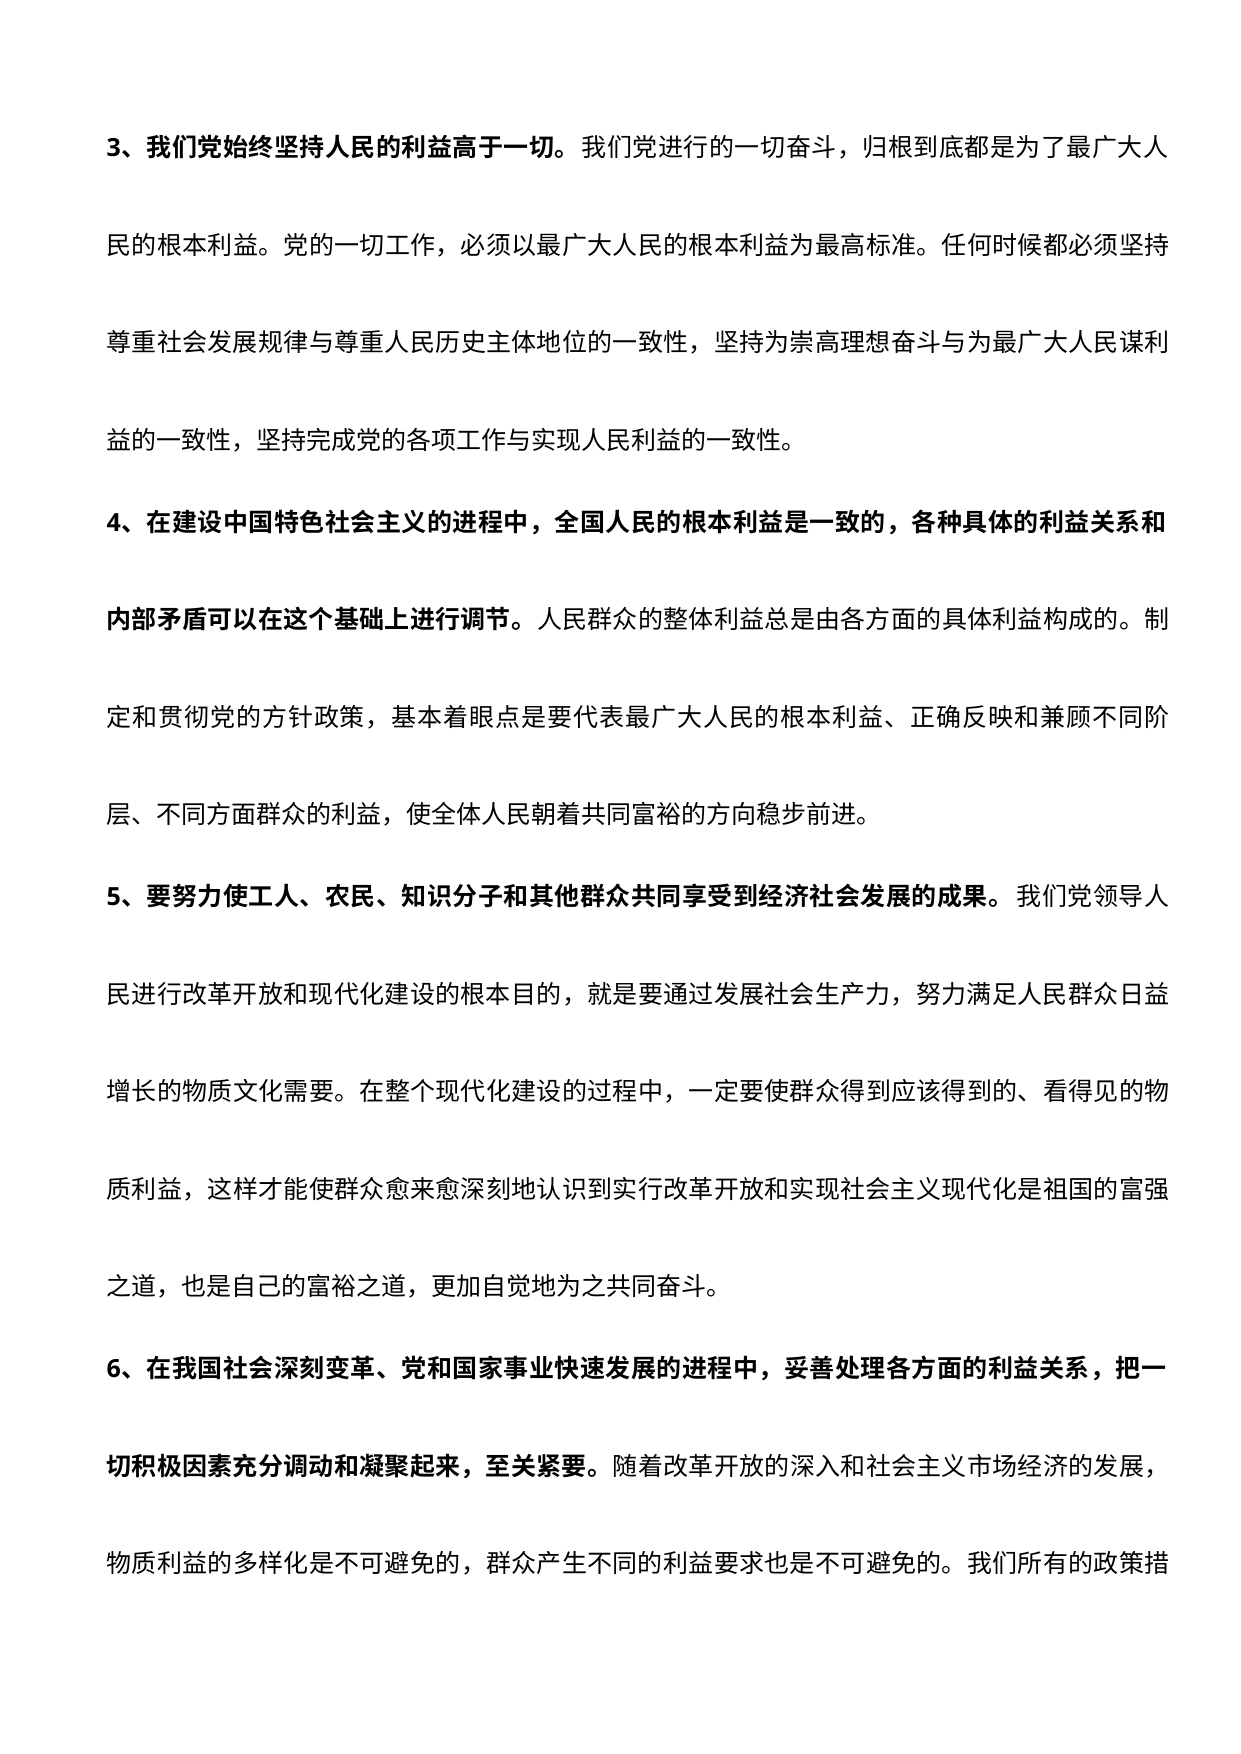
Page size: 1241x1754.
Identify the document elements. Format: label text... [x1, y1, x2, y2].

text 4、在建设中国特色社会主义的进程中，全国人民的根本利益是一致的，各种具体的利益关系和内部矛盾可以在这个基础上进行调节。人民群众的整体利益总是由各方面的具体利益构成的。制定和贯彻党的方针政策，基本着眼点是要代表最广大人民的根本利益、正确反映和兼顾不同阶层、不同方面群众的利益，使全体人民朝着共同富裕的方向稳步前进。 [106, 489, 1169, 847]
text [106, 1336, 1169, 1596]
text 5、要努力使工人、农民、知识分子和其他群众共同享受到经济社会发展的成果。我们党领导人民进行改革开放和现代化建设的根本目的，就是要通过发展社会生产力，努力满足人民群众日益增长的物质文化需要。在整个现代化建设的过程中，一定要使群众得到应该得到的、看得见的物质利益，这样才能使群众愈来愈深刻地认识到实行改革开放和实现社会主义现代化是祖国的富强之道，也是自己的富裕之道，更加自觉地为之共同奋斗。 [106, 864, 1169, 1319]
text 3、我们党始终坚持人民的利益高于一切。我们党进行的一切奋斗，归根到底都是为了最广大人民的根本利益。党的一切工作，必须以最广大人民的根本利益为最高标准。任何时候都必须坚持尊重社会发展规律与尊重人民历史主体地位的一致性，坚持为崇高理想奋斗与为最广大人民谋利益的一致性，坚持完成党的各项工作与实现人民利益的一致性。 [106, 115, 1169, 472]
